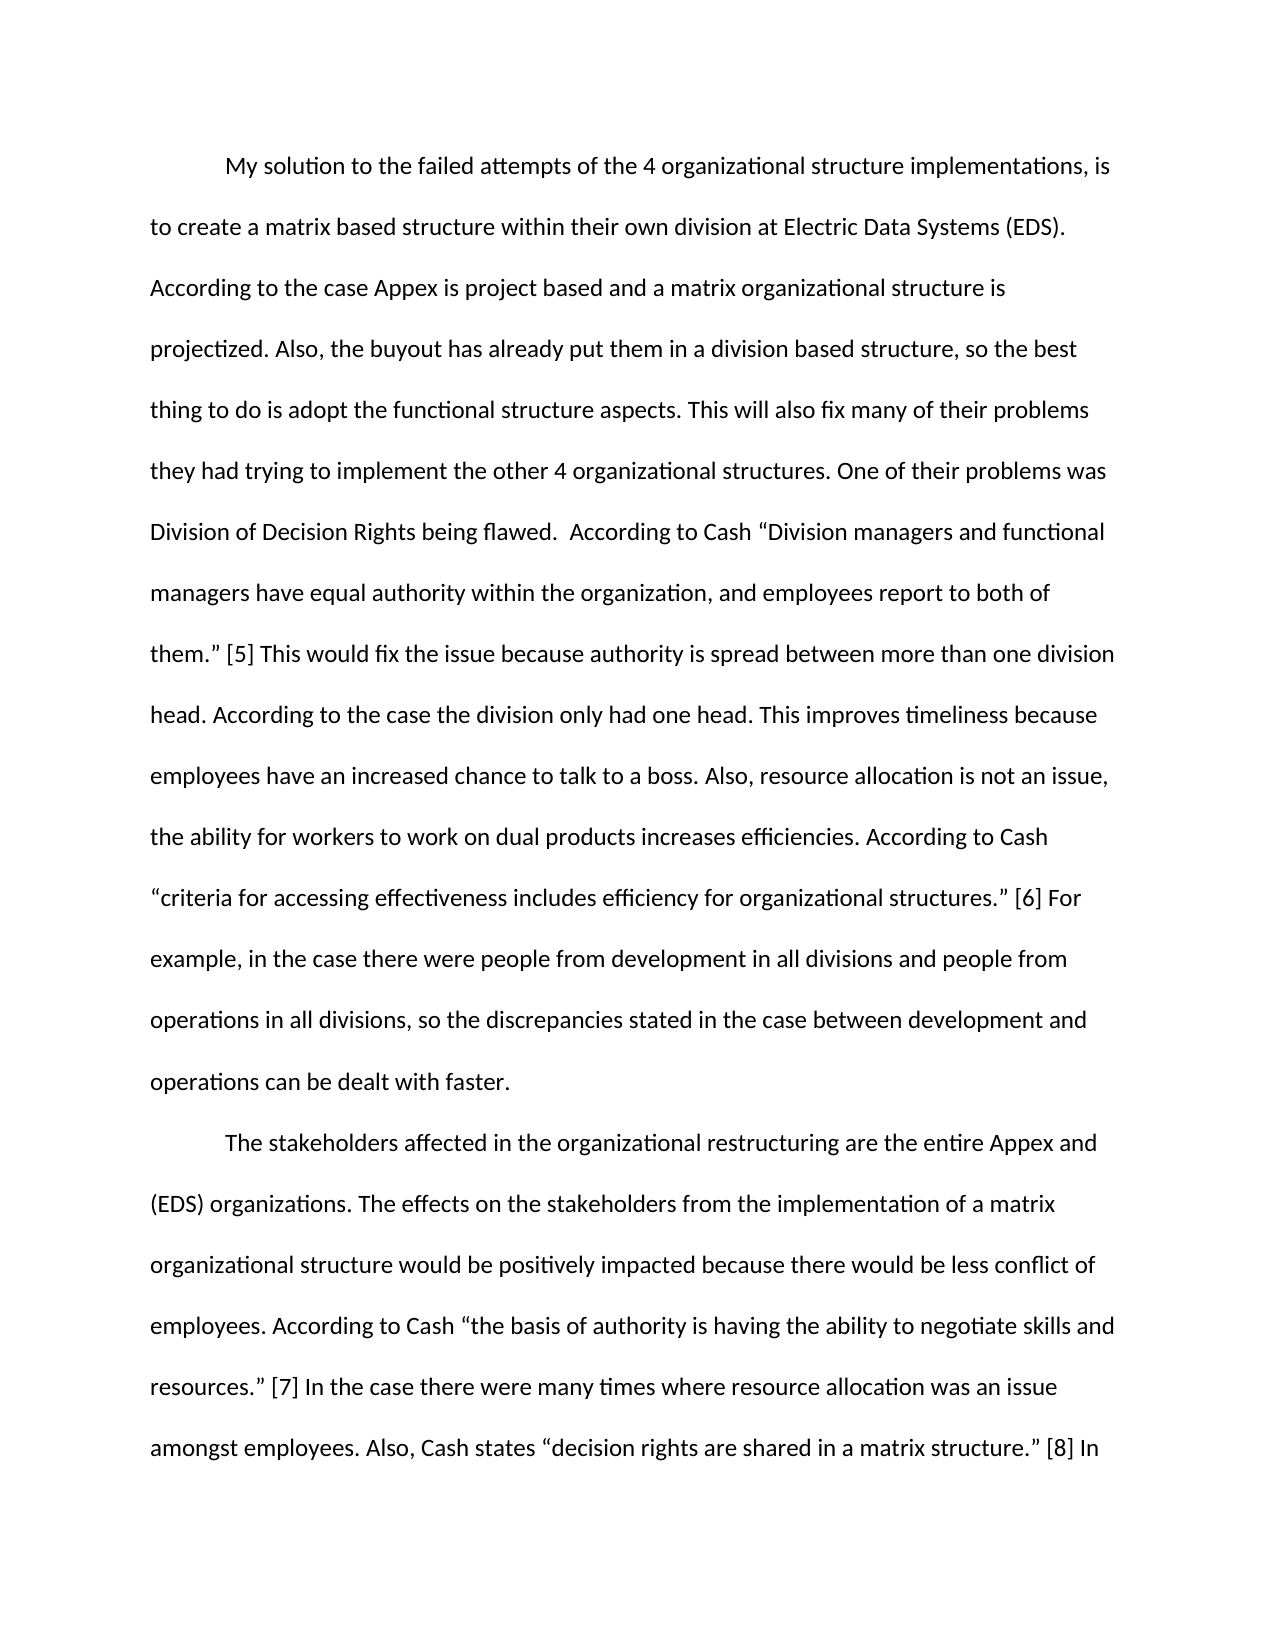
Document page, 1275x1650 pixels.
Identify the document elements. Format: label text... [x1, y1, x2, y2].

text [150, 1127, 1125, 1462]
text My solution to the failed attempts of the 4 organizational structure implementations, is to create a matrix based structure within their own division at Electric Data Systems (EDS). According to the case Appex is project based and a matrix organizational structure is projectized. Also, the buyout has already put them in a division based structure, so the best thing to do is adopt the functional structure aspects. This will also fix many of their problems they had trying to implement the other 4 organizational structures. One of their problems was Division of Decision Rights being flawed. According to Cash “Division managers and functional managers have equal authority within the organization, and employees report to both of them.” [5] This would fix the issue because authority is spread between more than one division head. According to the case the division only had one head. This improves timeliness because employees have an increased chance to talk to a boss. Also, resource allocation is not an issue, the ability for workers to work on dual products increases efficiencies. According to Cash “criteria for accessing effectiveness includes efficiency for organizational structures.” [6] For example, in the case there were people from development in all divisions and people from operations in all divisions, so the discrepancies stated in the case between development and operations can be dealt with faster. [150, 150, 1125, 1096]
